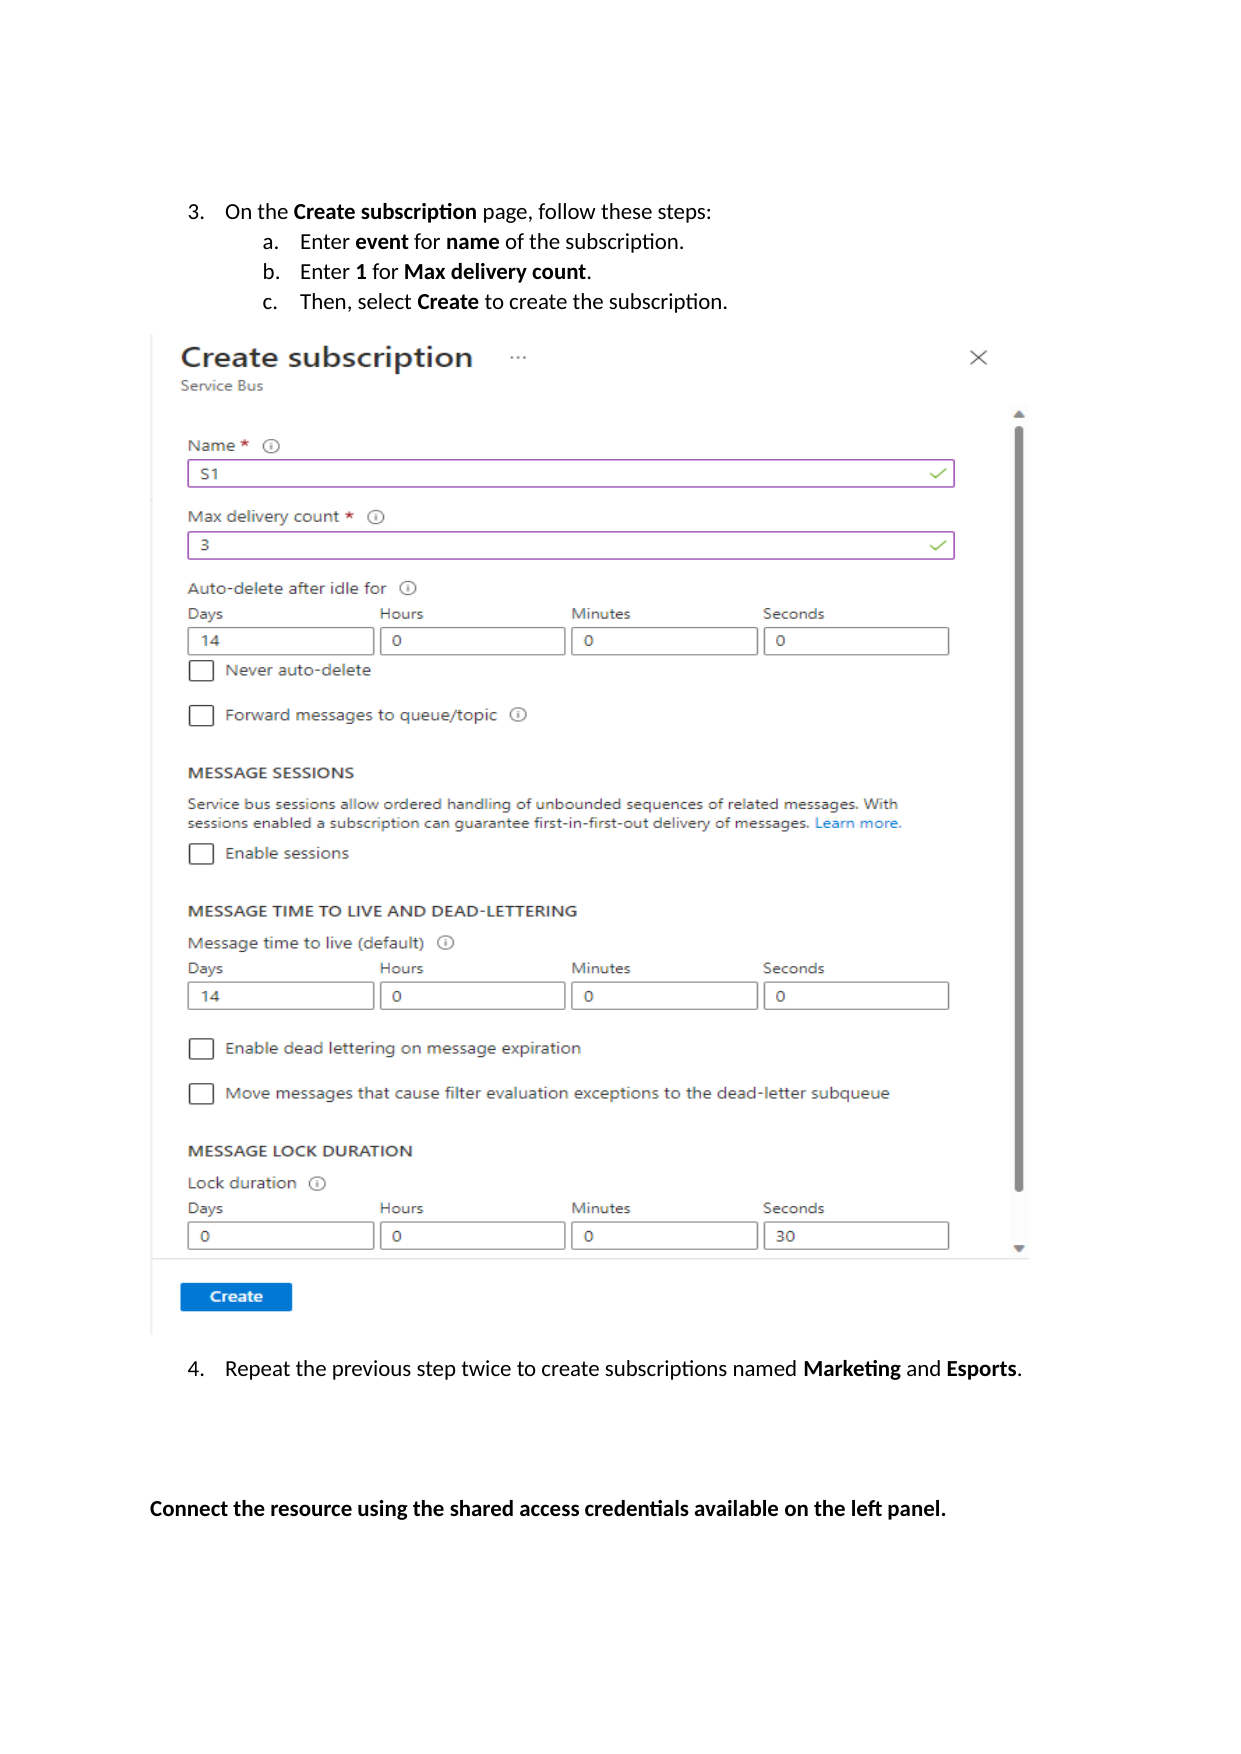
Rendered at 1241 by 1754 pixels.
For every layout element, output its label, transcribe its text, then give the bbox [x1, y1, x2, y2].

list On the Create subscription page, follow these steps: [187, 197, 1090, 225]
list Then, select Create to create the subscription. [262, 287, 1090, 316]
list Repeat the previous step twice to create subscriptions named Marketing and Esports. [187, 1354, 1090, 1382]
picture [150, 334, 1029, 1335]
list Enter event for name of the subscription. [262, 227, 1090, 255]
text Connect the resource using the shared access credentials available on the left panel. [150, 1494, 1090, 1522]
list Enter 1 for Max delivery count. [262, 257, 1090, 285]
